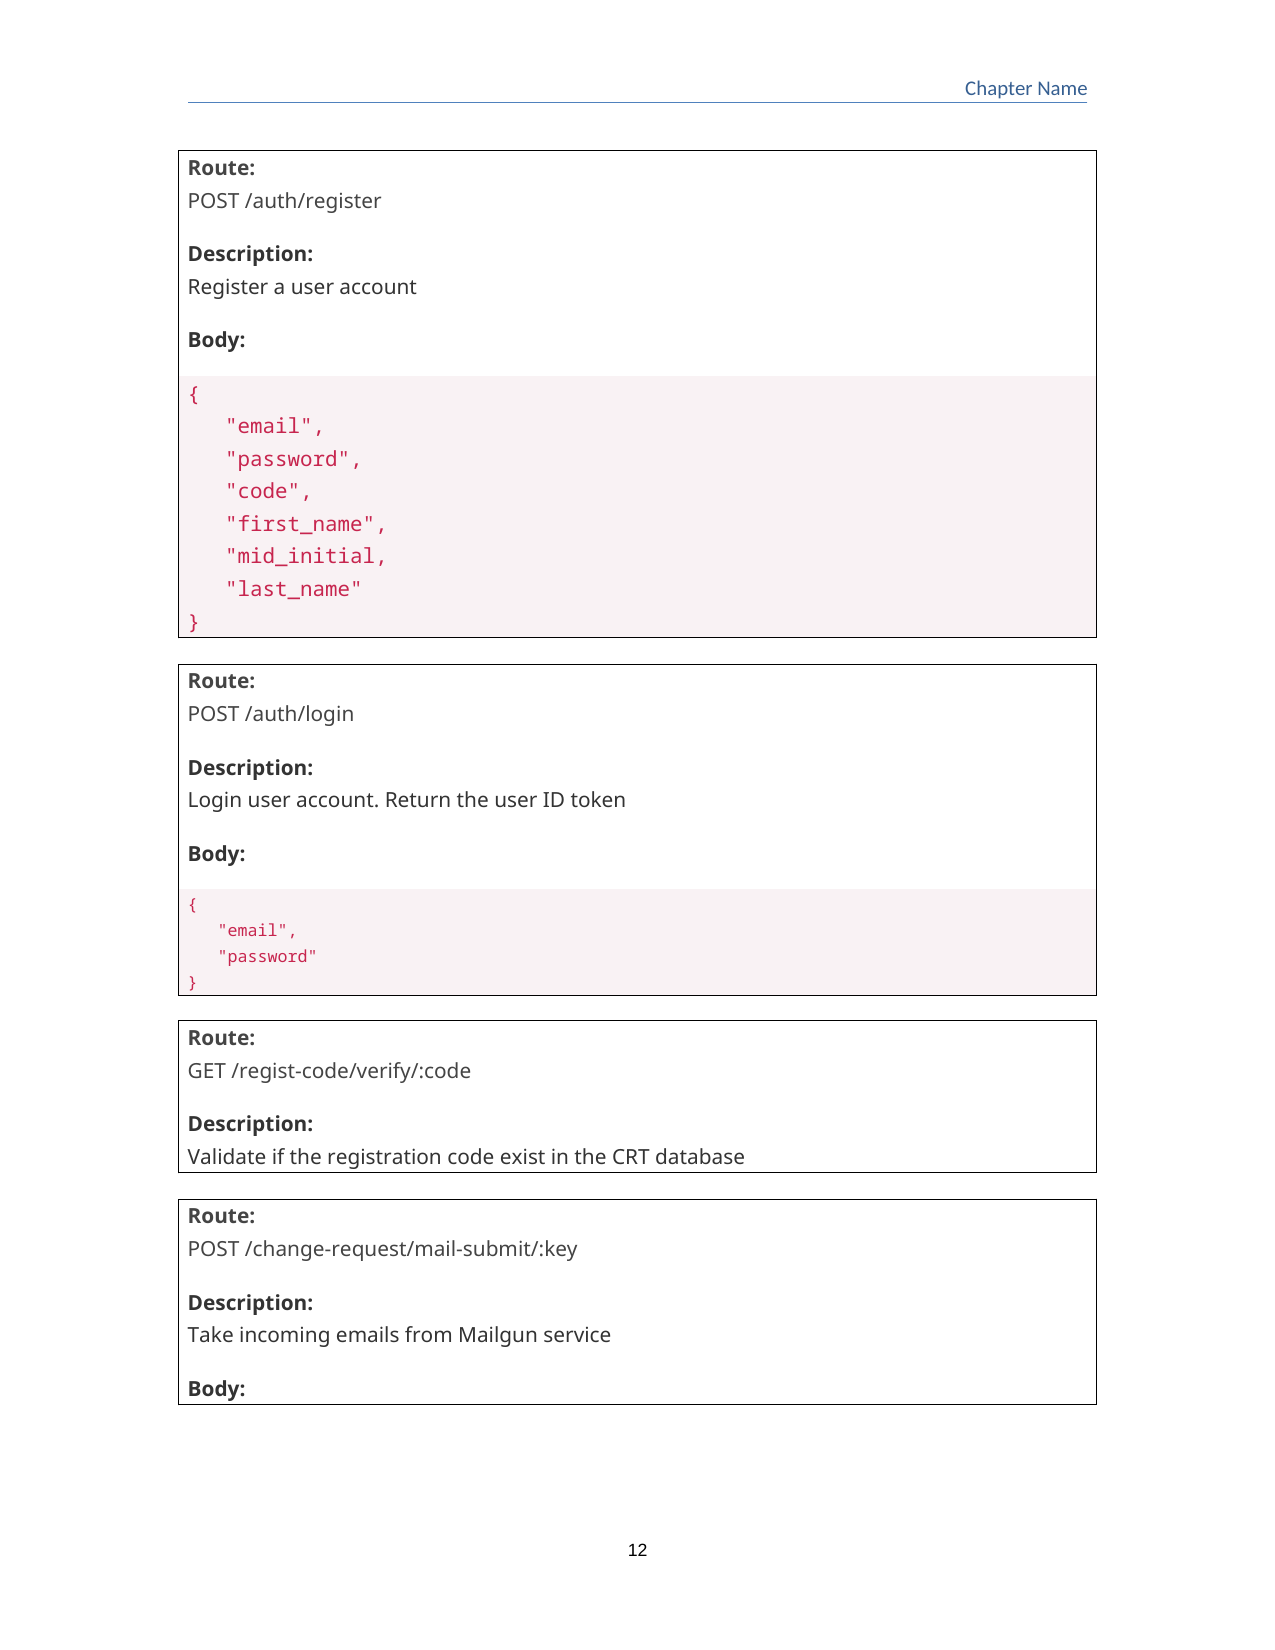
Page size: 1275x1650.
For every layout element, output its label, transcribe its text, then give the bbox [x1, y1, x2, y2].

text Route: POST /change-request/mail-submit/:key [179, 1200, 1096, 1263]
text Description: Take incoming emails from Mailgun service [179, 1284, 1096, 1349]
text Description: Validate if the registration code exist in the CRT database [179, 1106, 1096, 1172]
text Route: POST /auth/register [179, 151, 1096, 214]
text Description: Login user account. Return the user ID token [179, 749, 1096, 814]
text { "email", "password" } [179, 889, 1096, 995]
text Body: [179, 322, 1096, 354]
text Body: [179, 836, 1096, 867]
text { "email", "password", "code", "first_name", "mid_initial, "last_name" } [179, 376, 1096, 637]
text Route: POST /auth/login [179, 665, 1096, 728]
text Description: Register a user account [179, 236, 1096, 300]
text Body: [179, 1371, 1096, 1404]
text Route: GET /regist-code/verify/:code [179, 1021, 1096, 1084]
